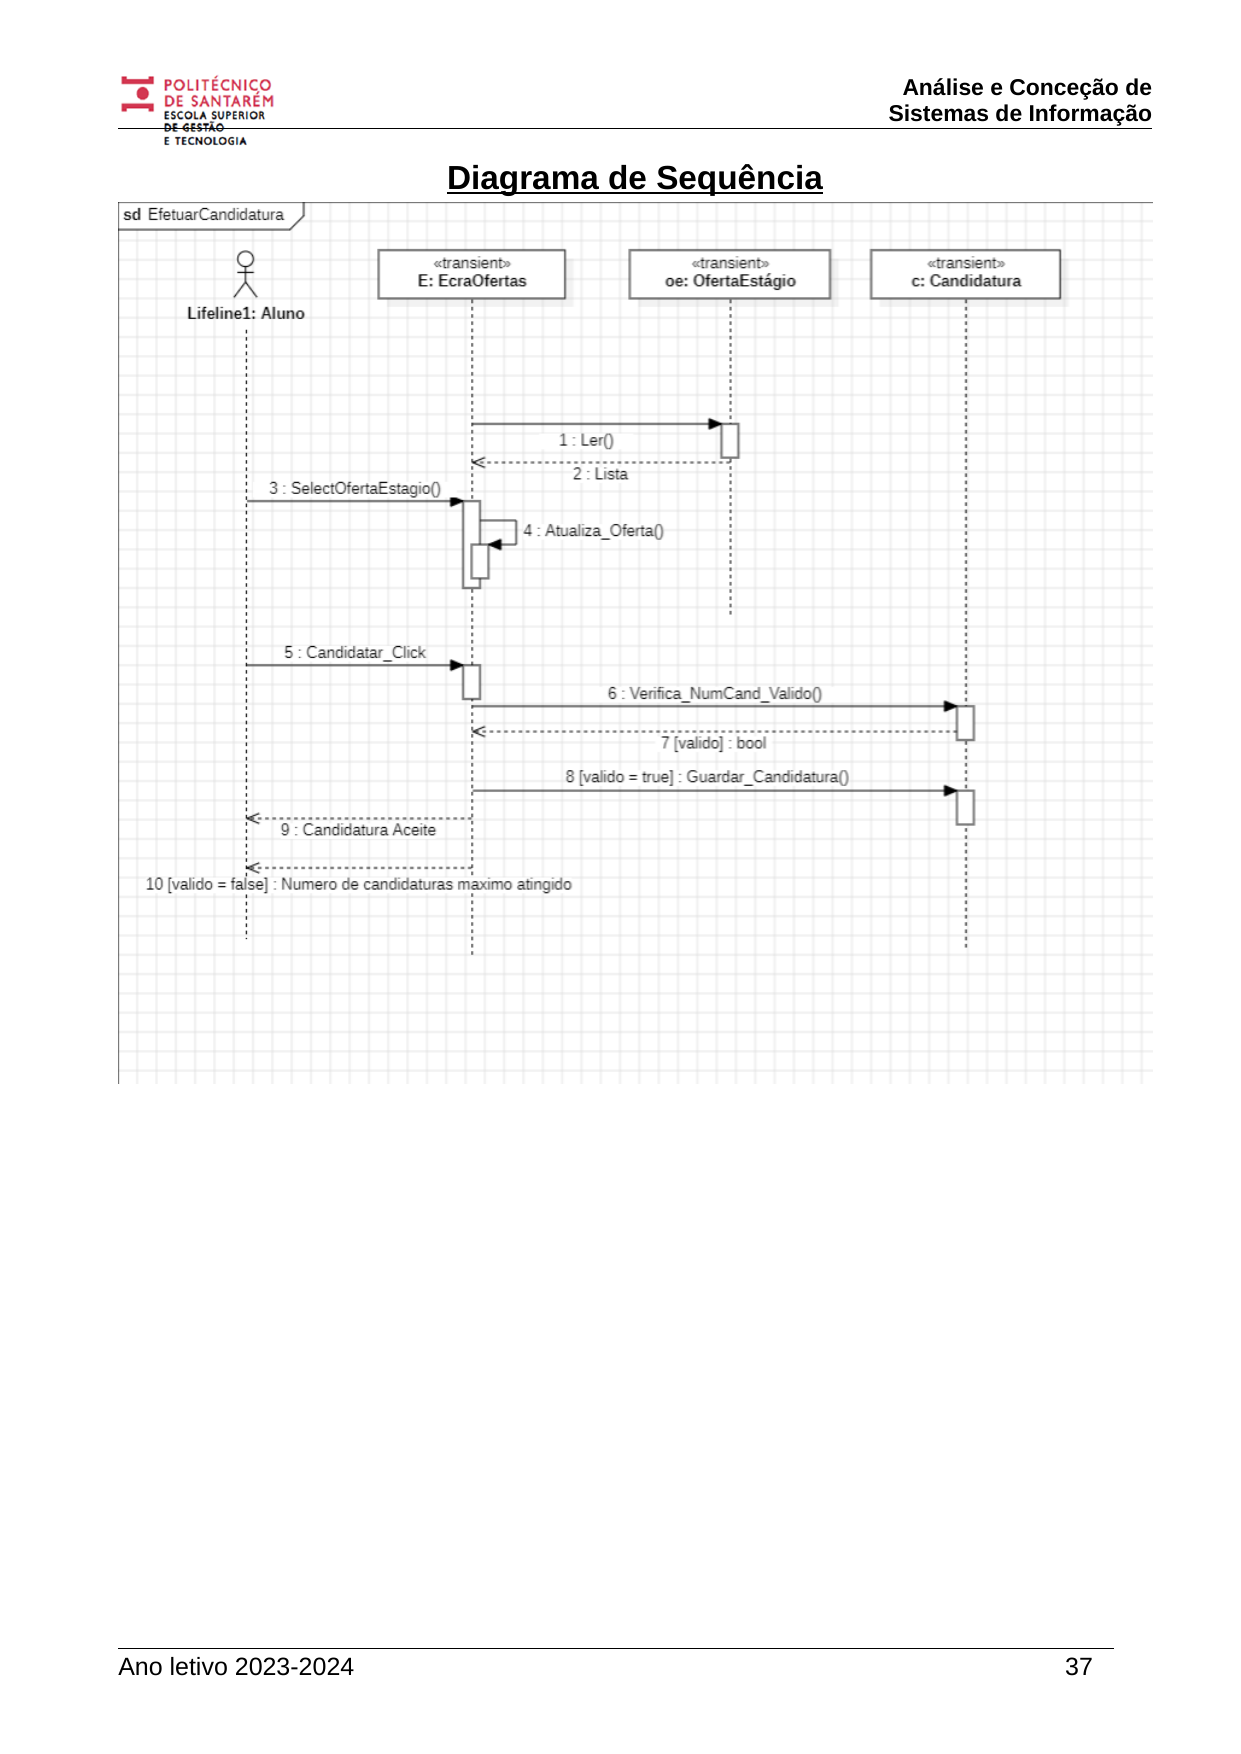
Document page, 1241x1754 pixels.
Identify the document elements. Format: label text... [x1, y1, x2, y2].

picture [118, 202, 1153, 1084]
picture [117, 69, 281, 148]
subtitle Diagrama de Sequência [118, 158, 1152, 197]
